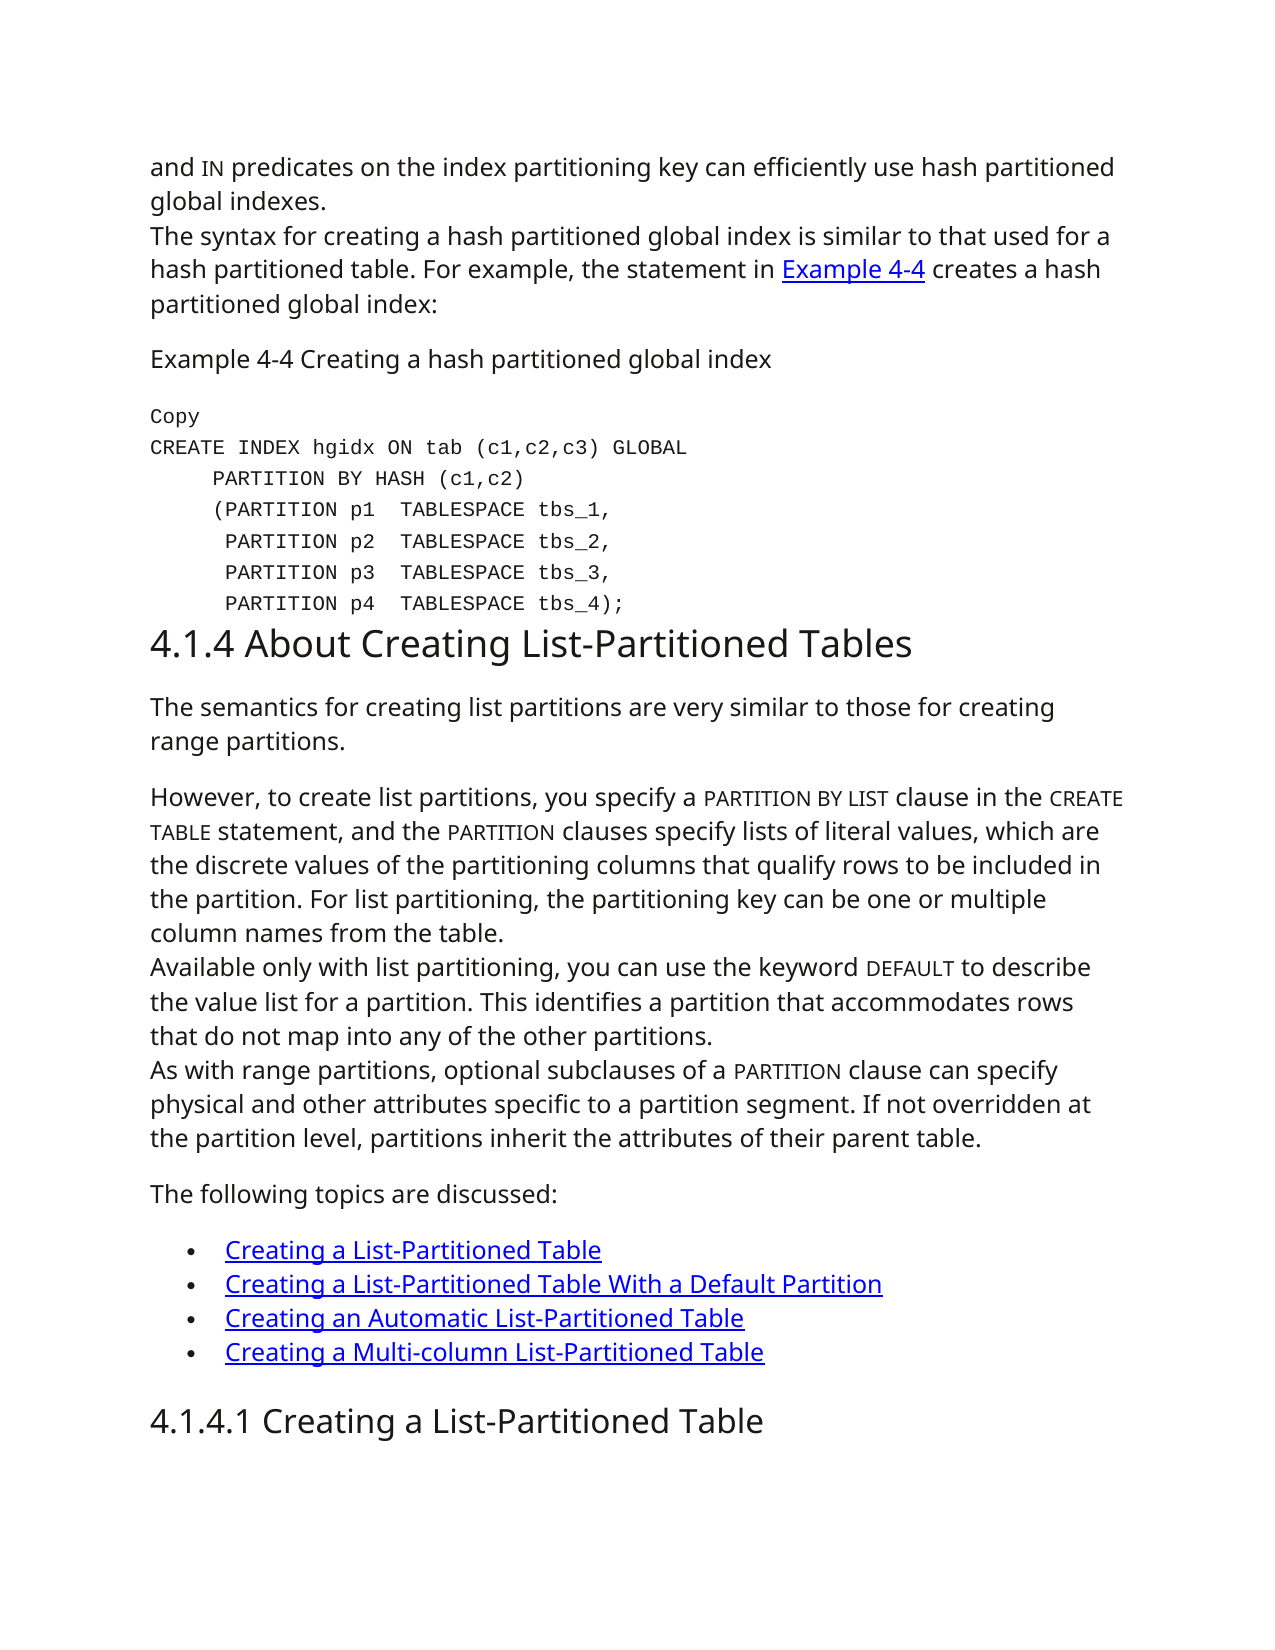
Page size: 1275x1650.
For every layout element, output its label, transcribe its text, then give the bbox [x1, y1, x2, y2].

list Creating a List-Partitioned Table With a Default Partition [187, 1266, 1125, 1300]
list Creating a Multi-column List-Partitioned Table [187, 1334, 1125, 1368]
text PARTITION BY HASH (c1,c2) [150, 461, 1125, 492]
text 4.1.4.1 Creating a List-Partitioned Table [150, 1398, 1125, 1443]
text Example 4-4 Creating a hash partitioned global index [150, 342, 1125, 376]
text As with range partitions, optional subclauses of a PARTITION clause can specify physical and other attributes specific to a partition segment. If not overridden at the partition level, partitions inherit the attributes of their parent table. [150, 1052, 1125, 1154]
text The following topics are discussed: [150, 1176, 1125, 1210]
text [150, 150, 1125, 218]
text (PARTITION p1 TABLESPACE tbs_1, [150, 492, 1125, 523]
text CREATE INDEX hgidx ON tab (c1,c2,c3) GLOBAL [150, 429, 1125, 461]
text PARTITION p2 TABLESPACE tbs_2, [150, 523, 1125, 554]
list Creating an Automatic List-Partitioned Table [187, 1300, 1125, 1334]
text PARTITION p3 TABLESPACE tbs_3, [150, 554, 1125, 586]
text Copy [150, 398, 1125, 429]
text PARTITION p4 TABLESPACE tbs_4); [150, 586, 1125, 617]
text 4.1.4 About Creating List-Partitioned Tables [150, 617, 1125, 668]
text The syntax for creating a hash partitioned global index is similar to that used for a hash partitioned table. For example, the statement in Example 4-4 creates a hash partitioned global index: [150, 218, 1125, 320]
text Available only with list partitioning, you can use the keyword DEFAULT to describe the value list for a partition. This identifies a partition that accommodates rows that do not map into any of the other partitions. [150, 950, 1125, 1052]
text The semantics for creating list partitions are very similar to those for creating range partitions. [150, 690, 1125, 758]
text However, to create list partitions, you specify a PARTITION BY LIST clause in the CREATE TABLE statement, and the PARTITION clauses specify lists of literal values, which are the discrete values of the partitioning columns that qualify rows to be included in the partition. For list partitioning, the partitioning key can be one or multiple column names from the table. [150, 780, 1125, 950]
list Creating a List-Partitioned Table [187, 1232, 1125, 1266]
